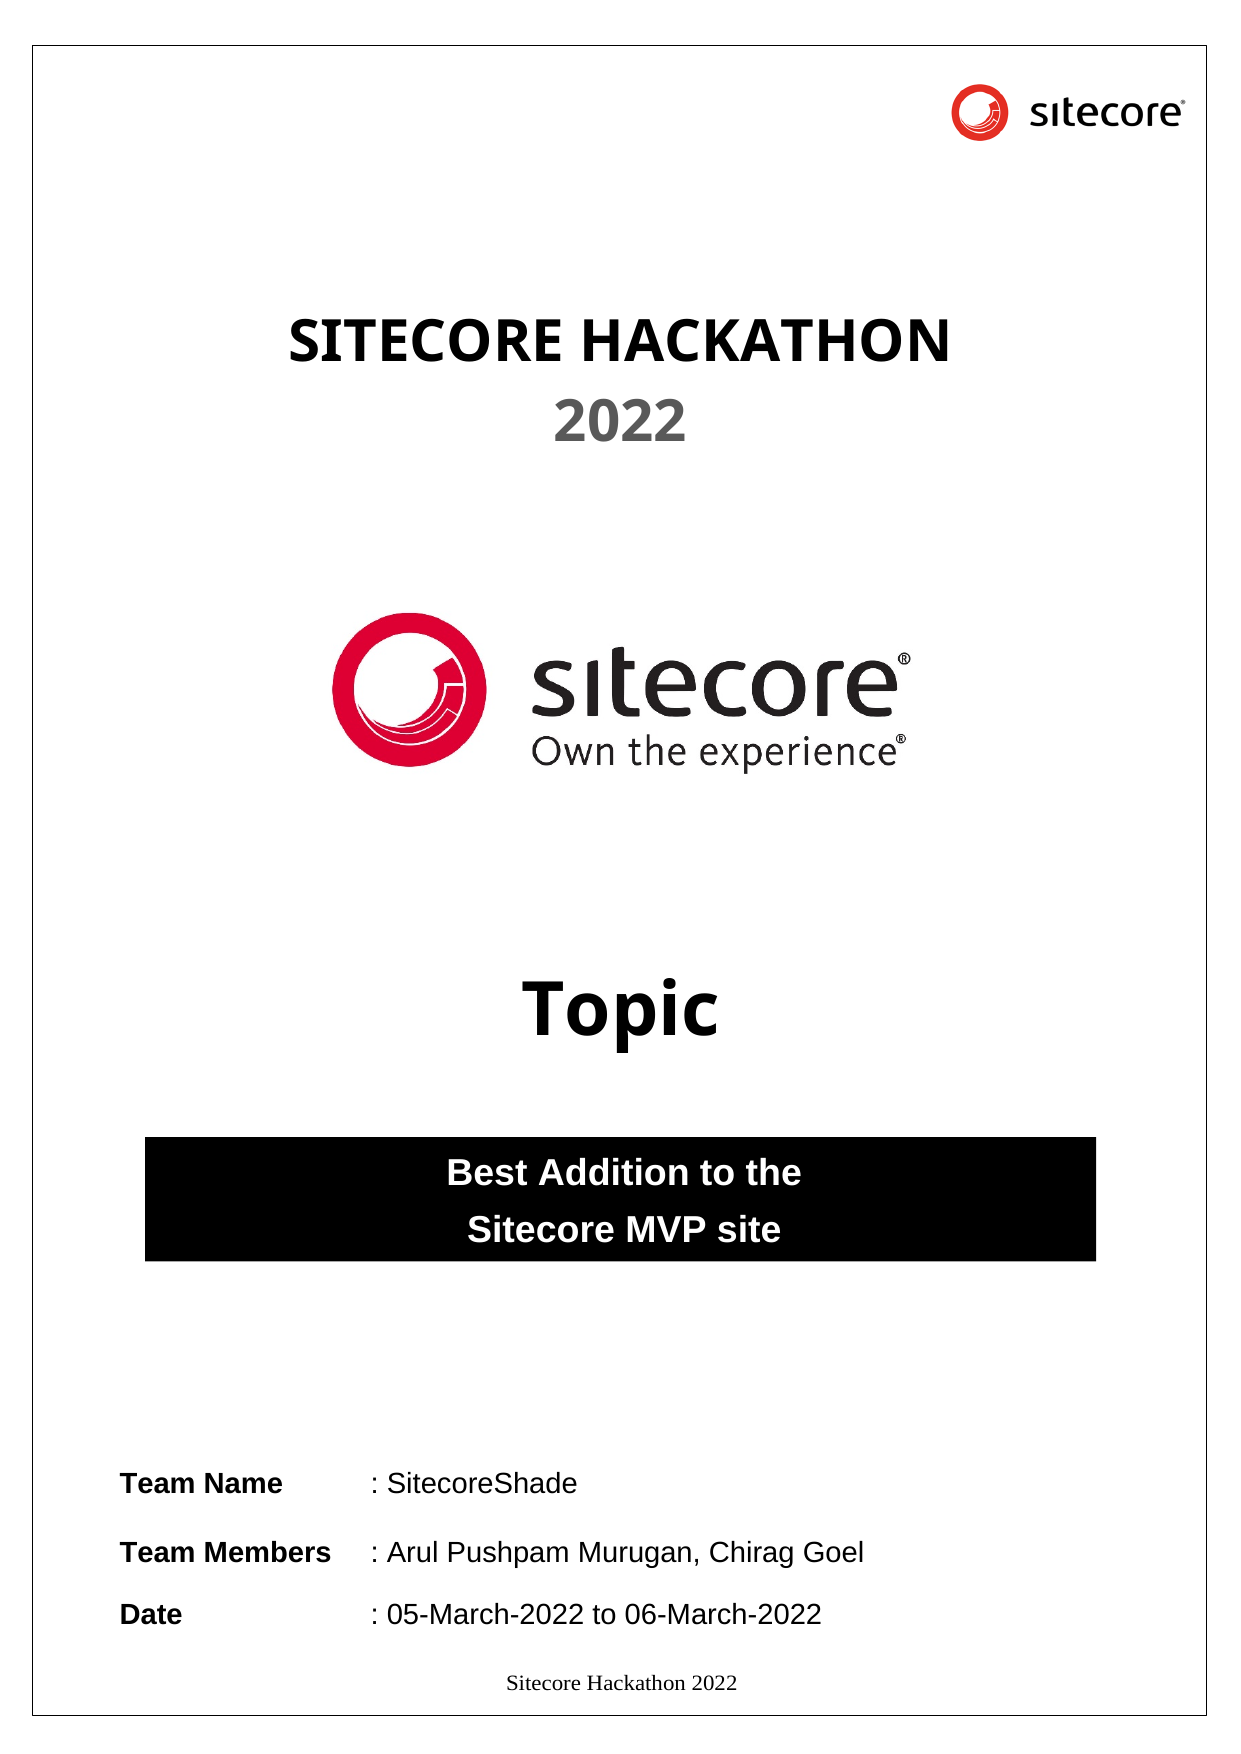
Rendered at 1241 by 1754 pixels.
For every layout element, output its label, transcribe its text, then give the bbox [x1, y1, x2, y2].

text SITECORE HACKATHON 2022 [252, 299, 988, 458]
picture [923, 53, 1206, 172]
table_cell Date [108, 1596, 359, 1630]
table_cell Team Members [108, 1534, 359, 1596]
picture [1207, 53, 1212, 172]
picture [256, 556, 985, 827]
table_header : SitecoreShade [359, 1466, 1097, 1534]
text Topic [252, 956, 988, 1058]
table_cell : Arul Pushpam Murugan, Chirag Goel [359, 1534, 1097, 1596]
table_header Team Name [108, 1466, 359, 1534]
table_cell : 05-March-2022 to 06-March-2022 [359, 1596, 1097, 1630]
